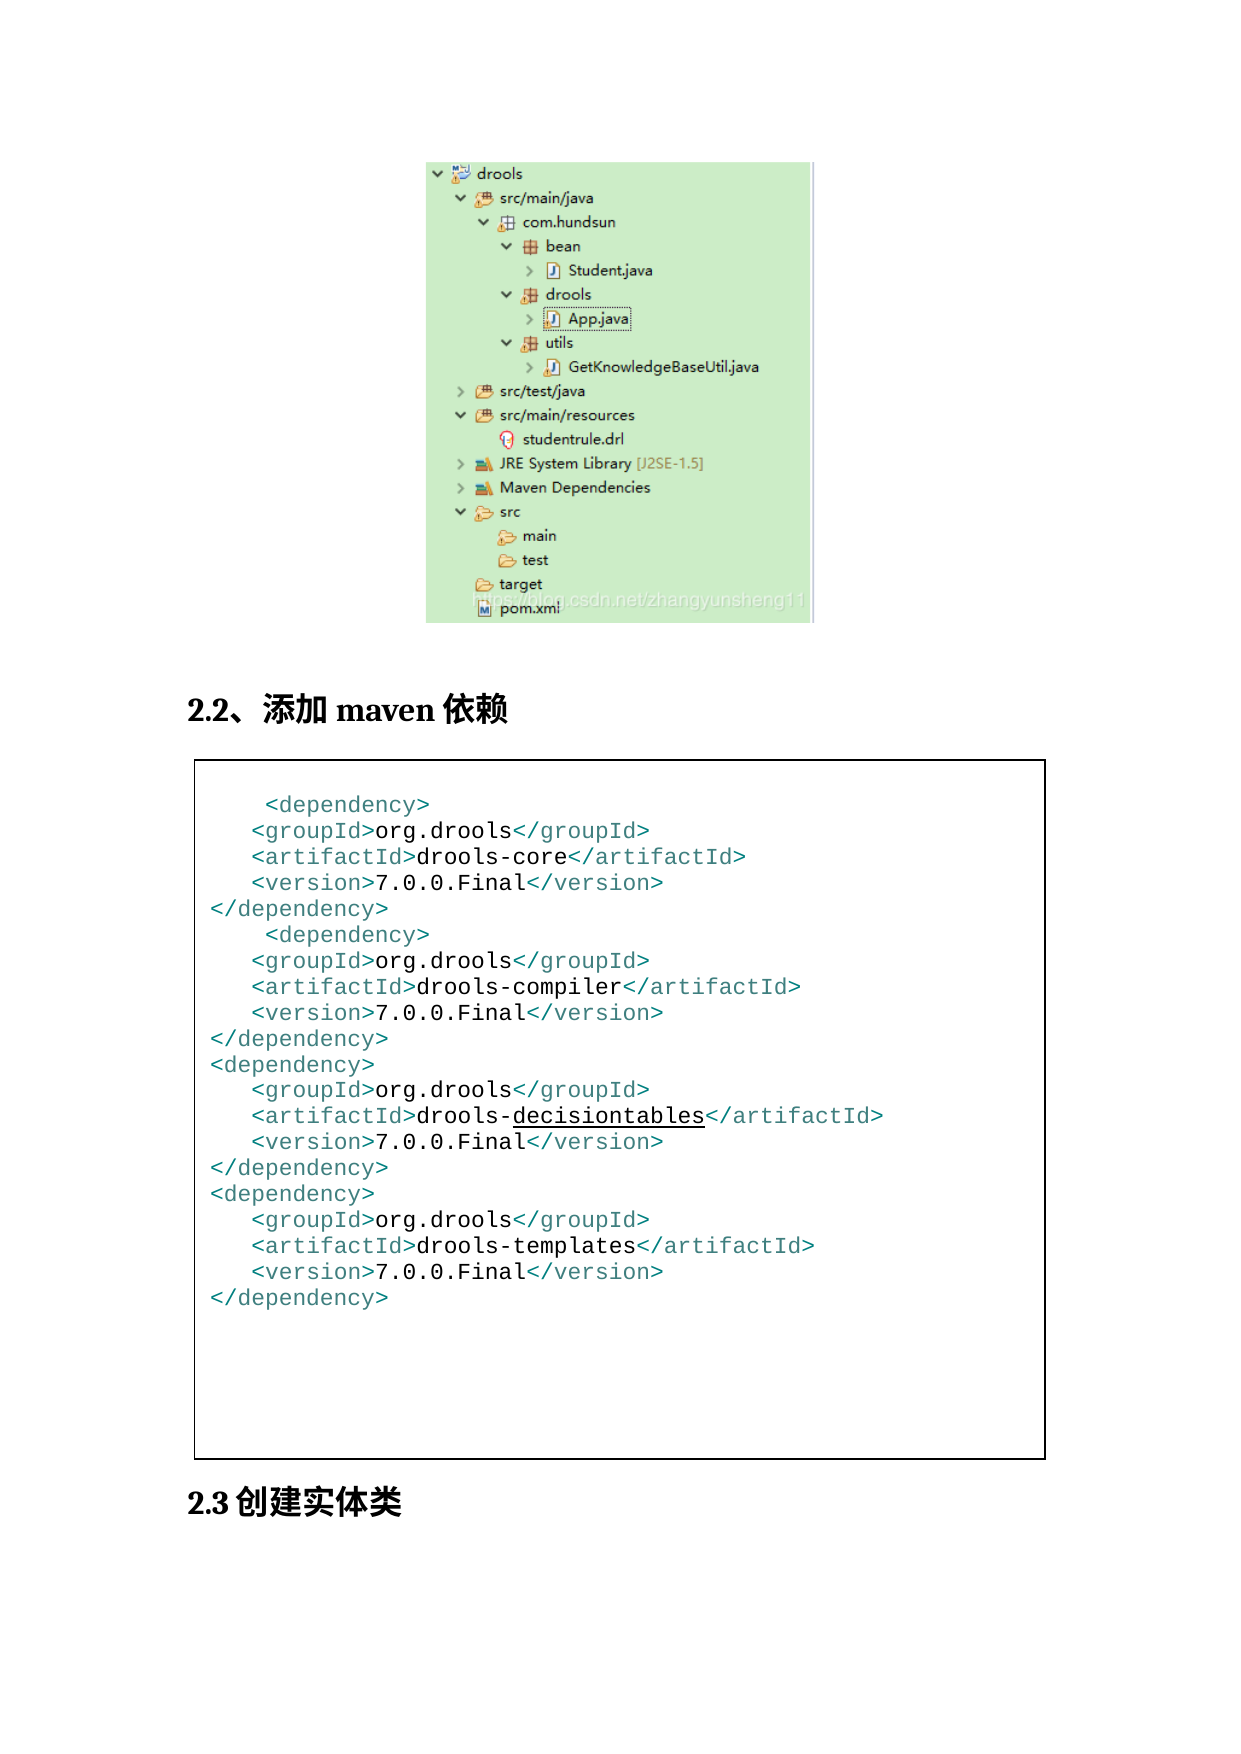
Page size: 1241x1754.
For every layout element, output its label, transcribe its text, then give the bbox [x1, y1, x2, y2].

subtitle 2.2、添加maven依赖 [187, 674, 1053, 739]
picture [425, 162, 815, 623]
subtitle 2.3创建实体类 [187, 1468, 1053, 1533]
